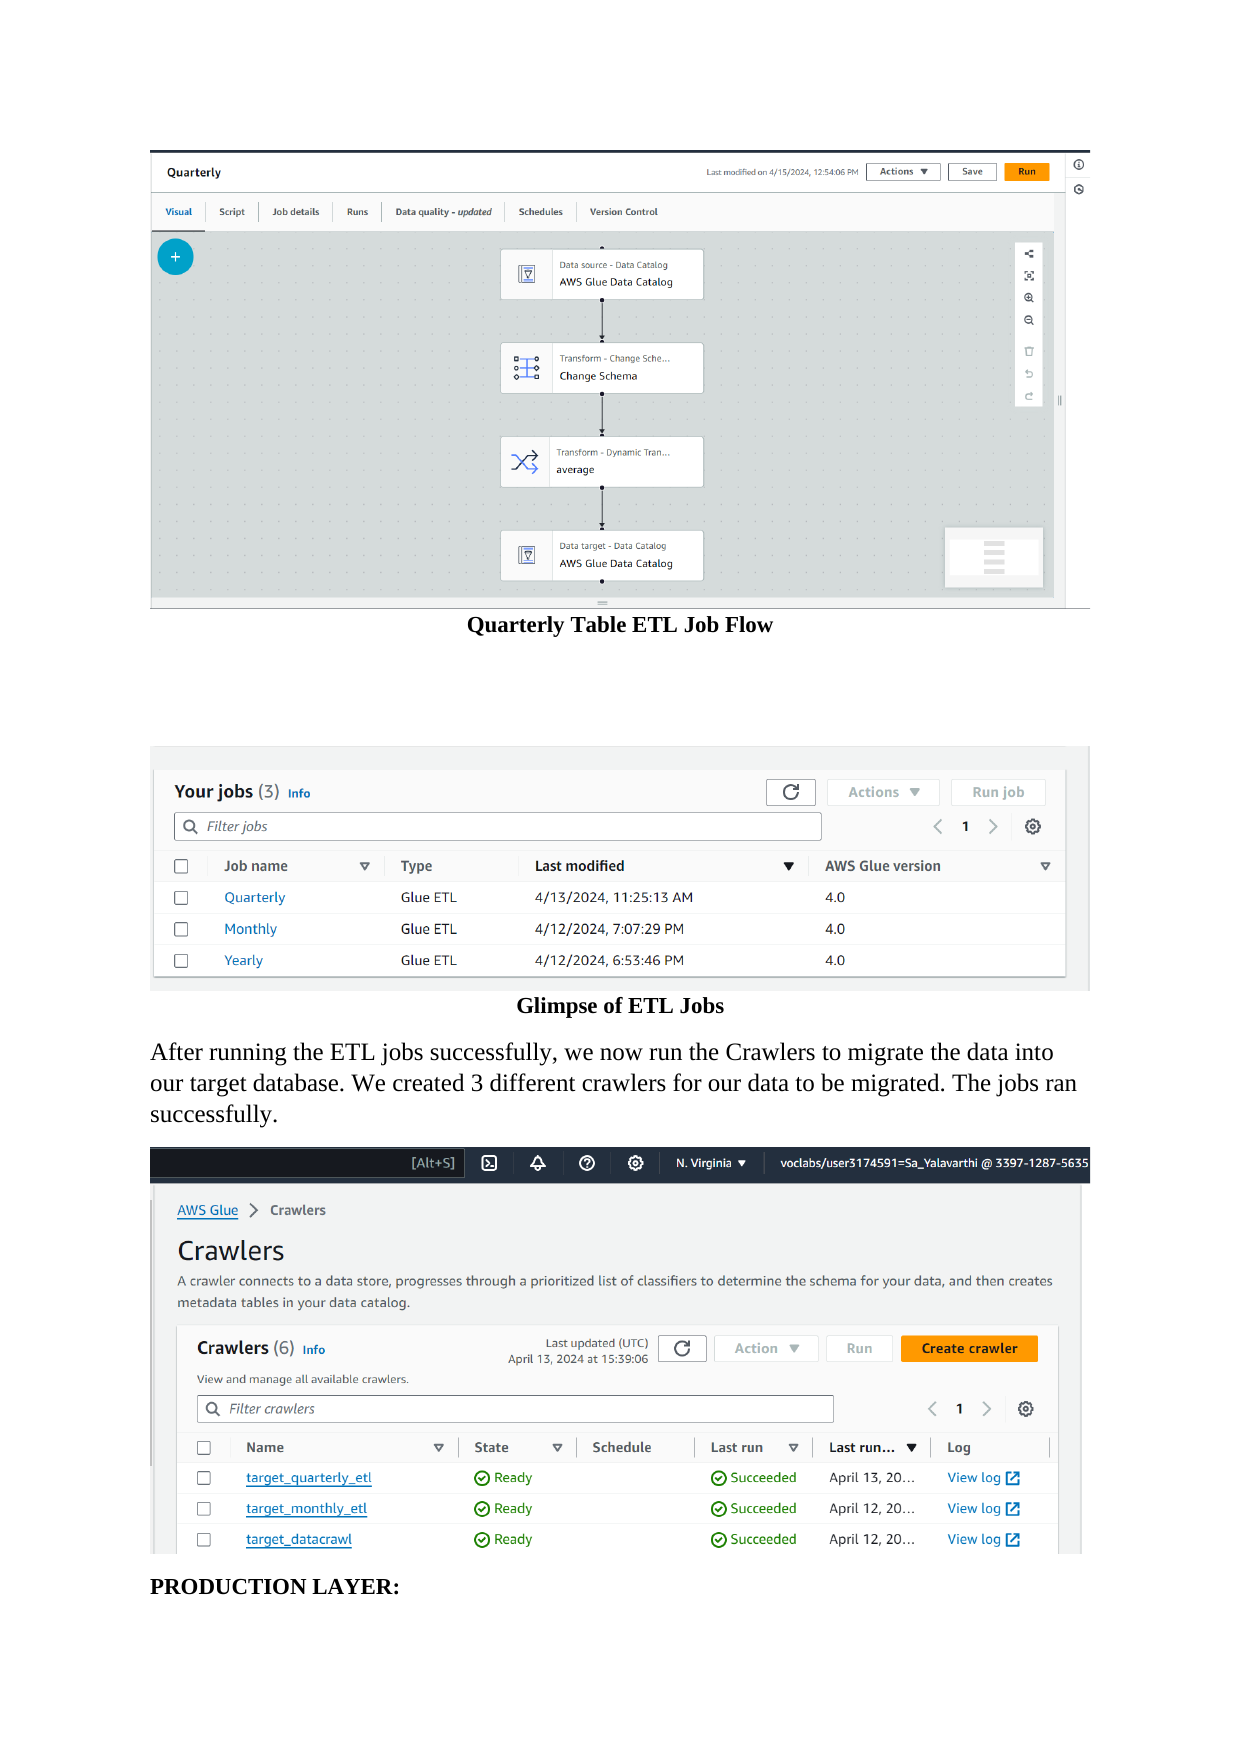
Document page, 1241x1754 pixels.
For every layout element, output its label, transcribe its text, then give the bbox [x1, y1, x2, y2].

picture [150, 1147, 1091, 1554]
picture [150, 150, 1091, 609]
text Glimpse of ETL Jobs [150, 991, 1090, 1019]
text PRODUCTION LAYER: [150, 1573, 1090, 1599]
text Quarterly Table ETL Job Flow [150, 609, 1090, 637]
text After running the ETL jobs successfully, we now run the Crawlers to migrate the data into our target database. We created 3 different crawlers for our data to be migrated. The jobs ran successfully. [150, 1037, 1090, 1128]
picture [150, 746, 1091, 991]
